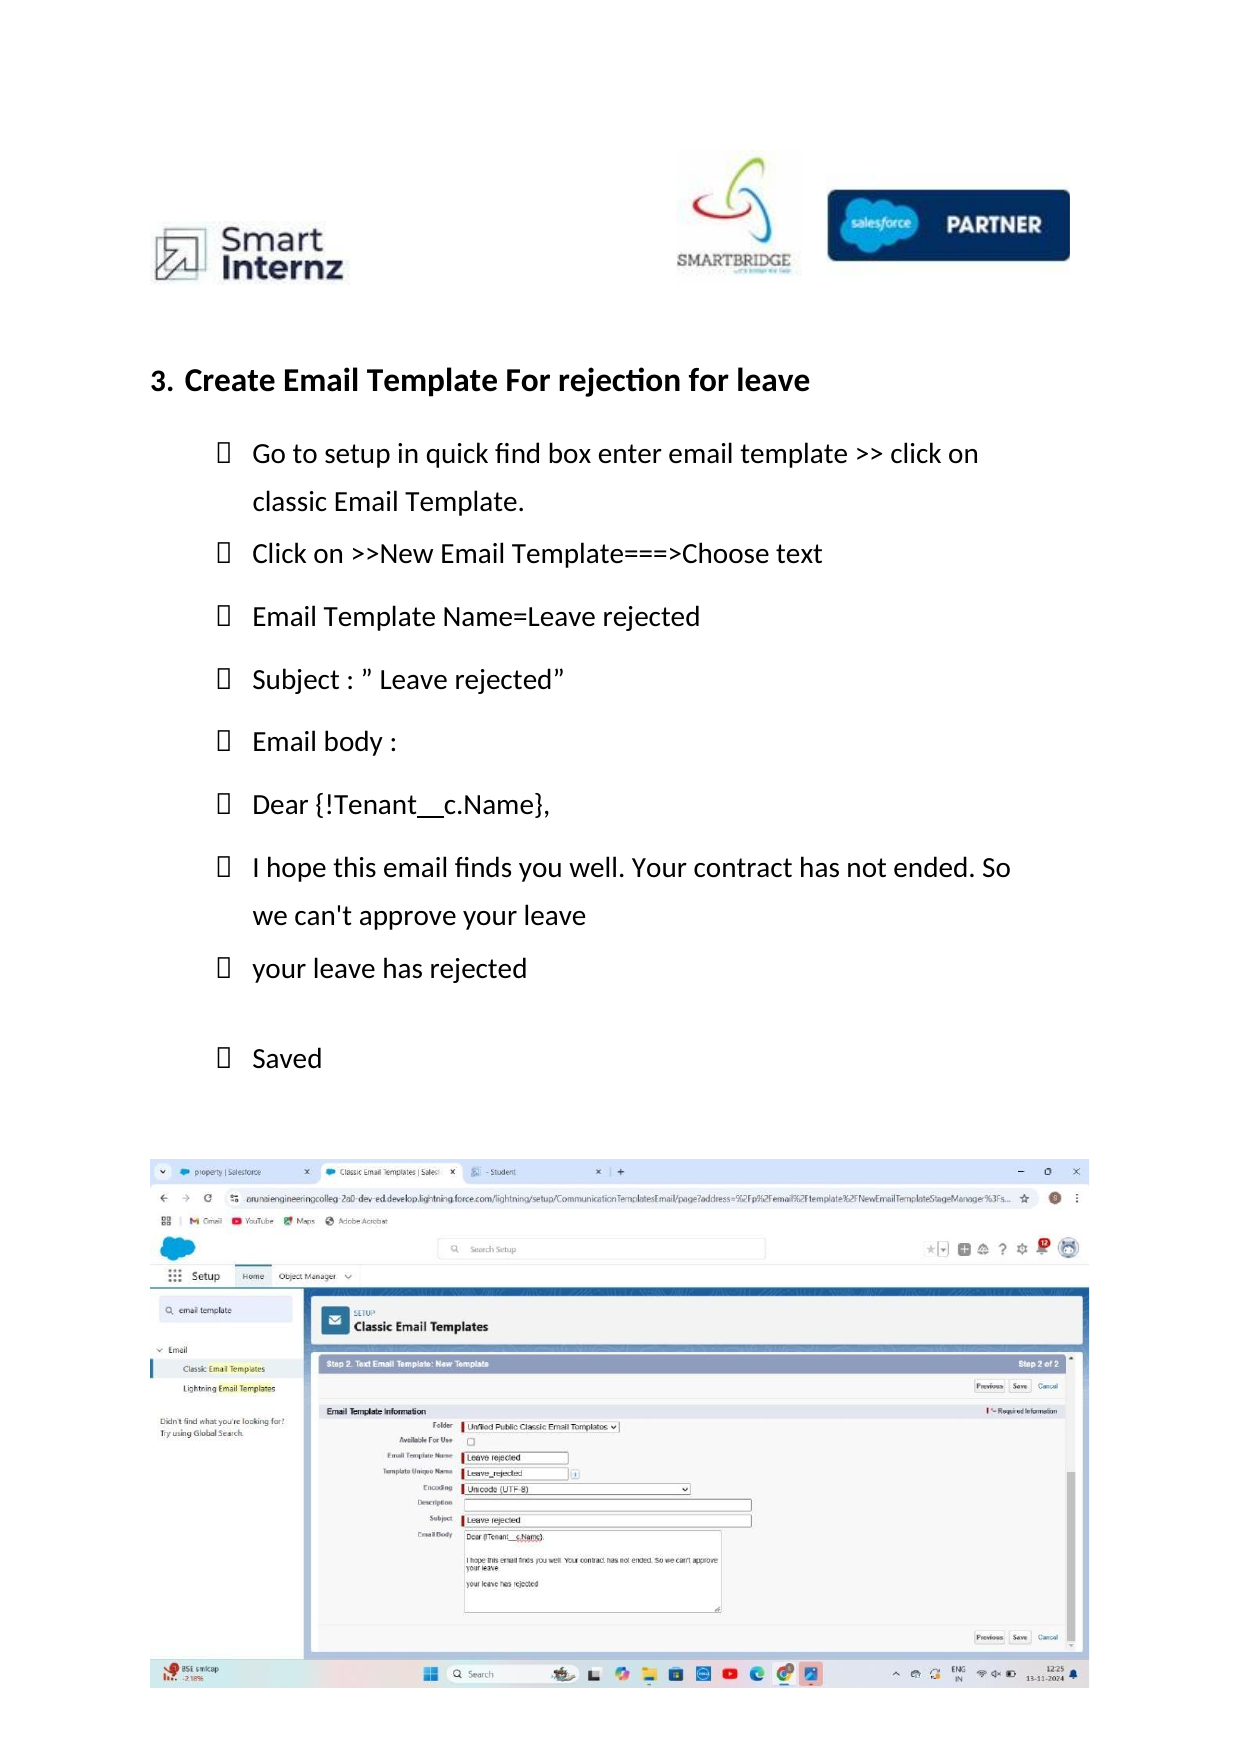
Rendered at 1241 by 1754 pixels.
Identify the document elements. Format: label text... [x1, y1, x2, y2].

picture [676, 150, 1070, 285]
list your leave has rejected [215, 935, 1121, 995]
list Dear {!Tenant c.Name}, [215, 771, 1121, 831]
list Saved [215, 1026, 1121, 1086]
picture [150, 221, 350, 285]
picture [150, 1159, 1090, 1688]
list Click on >>New Email Template===>Choose text [215, 521, 1121, 581]
list Subject : ” Leave rejected” [215, 646, 1121, 706]
list Email Template Name=Leave rejected [215, 583, 1121, 643]
list Go to setup in quick find box enter email template >> click on classic Email Template. [215, 421, 1058, 518]
subtitle Create Email Template For rejection for leave [150, 359, 1121, 400]
list Email body : [215, 708, 1121, 768]
list I hope this email finds you well. Your contract has not ended. So we can't approve your leave [215, 834, 1050, 932]
